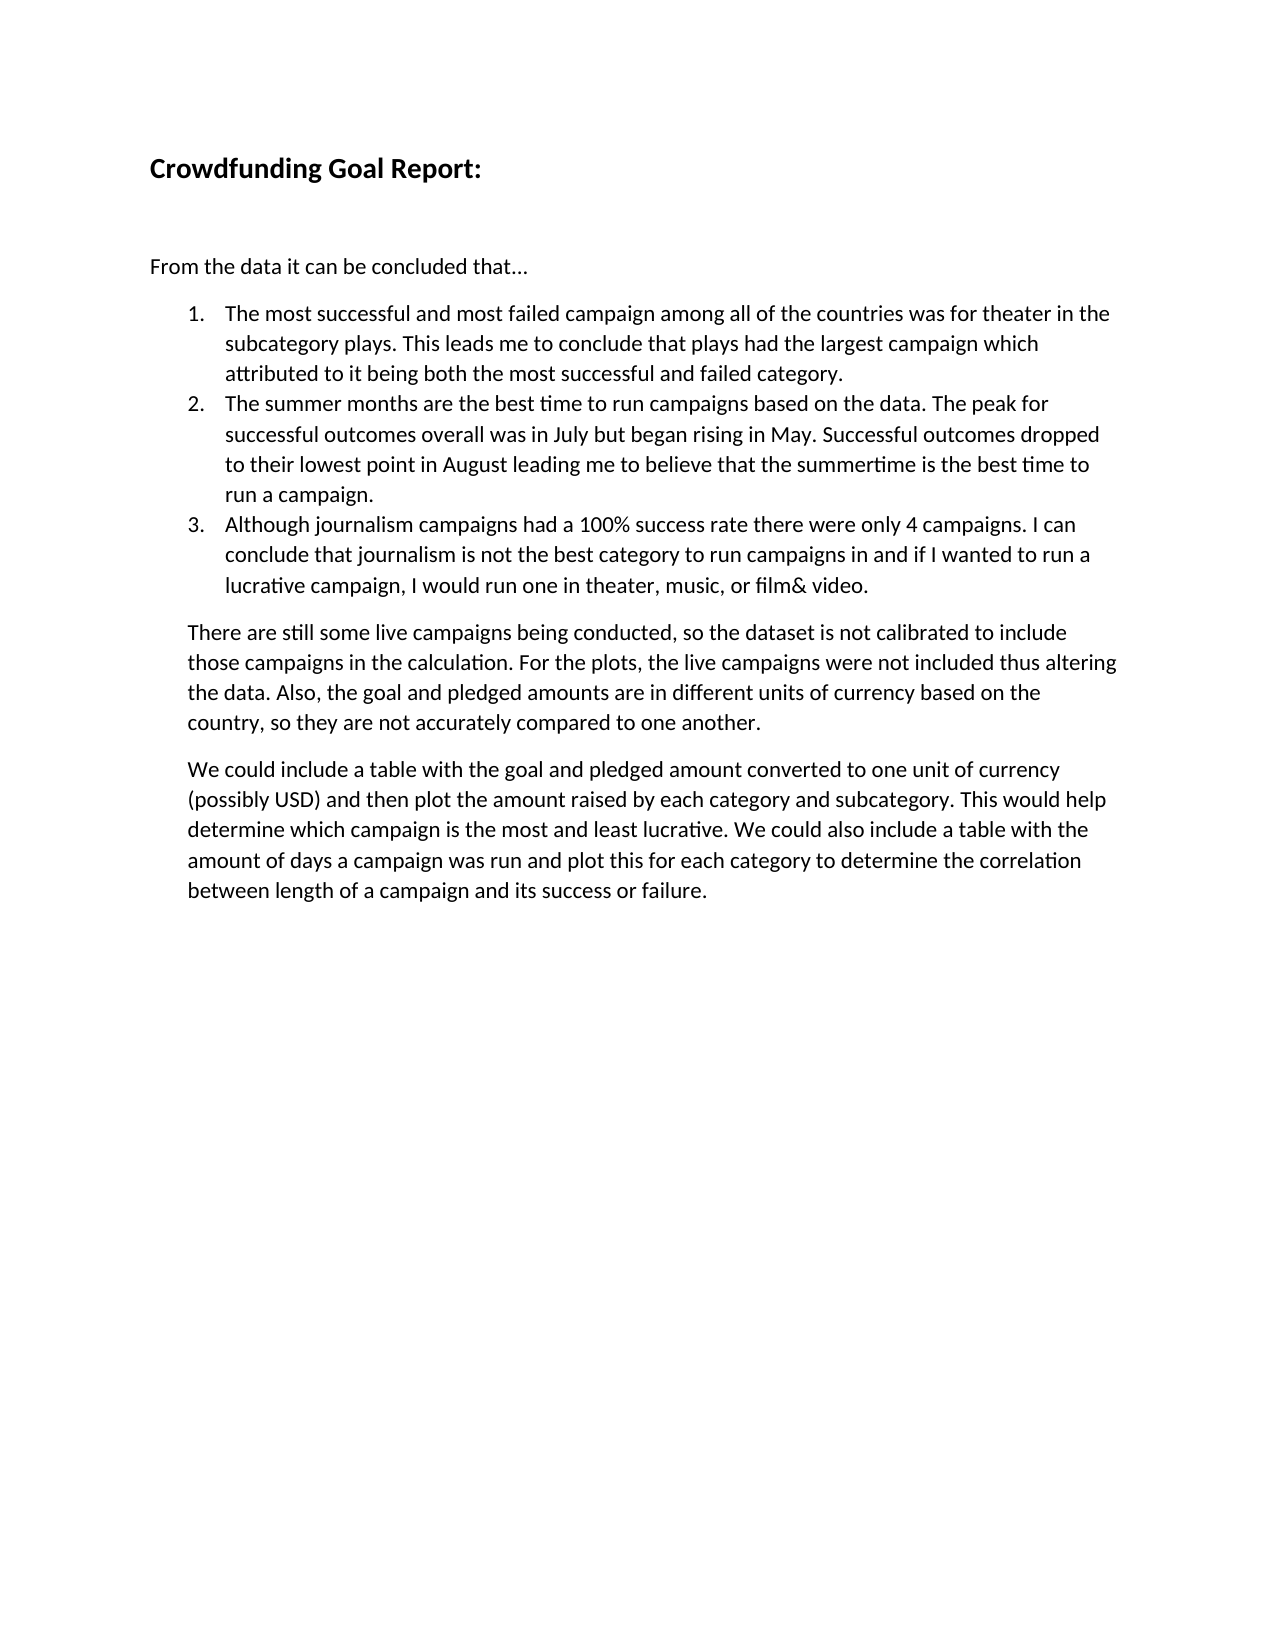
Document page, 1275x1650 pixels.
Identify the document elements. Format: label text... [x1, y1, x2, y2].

text We could include a table with the goal and pledged amount converted to one unit of currency (possibly USD) and then plot the amount raised by each category and subcategory. This would help determine which campaign is the most and least lucrative. We could also include a table with the amount of days a campaign was run and plot this for each category to determine the correlation between length of a campaign and its success or failure. [187, 755, 1125, 904]
list Although journalism campaigns had a 100% success rate there were only 4 campaigns. I can conclude that journalism is not the best category to run campaigns in and if I wanted to run a lucrative campaign, I would run one in theater, music, or film& video. [187, 510, 1125, 599]
text Crowdfunding Goal Report: [150, 150, 1125, 186]
text There are still some live campaigns being conducted, so the dataset is not calibrated to include those campaigns in the calculation. For the plots, the live campaigns were not included thus altering the data. Also, the goal and pledged amounts are in different units of currency based on the country, so they are not accurately compared to one another. [187, 618, 1125, 736]
list The summer months are the best time to run campaigns based on the data. The peak for successful outcomes overall was in July but began rising in May. Successful outcomes dropped to their lowest point in August leading me to believe that the summertime is the best time to run a campaign. [187, 389, 1125, 508]
text From the data it can be concluded that... [150, 252, 1125, 280]
list The most successful and most failed campaign among all of the countries was for theater in the subcategory plays. This leads me to conclude that plays had the largest campaign which attributed to it being both the most successful and failed category. [187, 299, 1125, 387]
